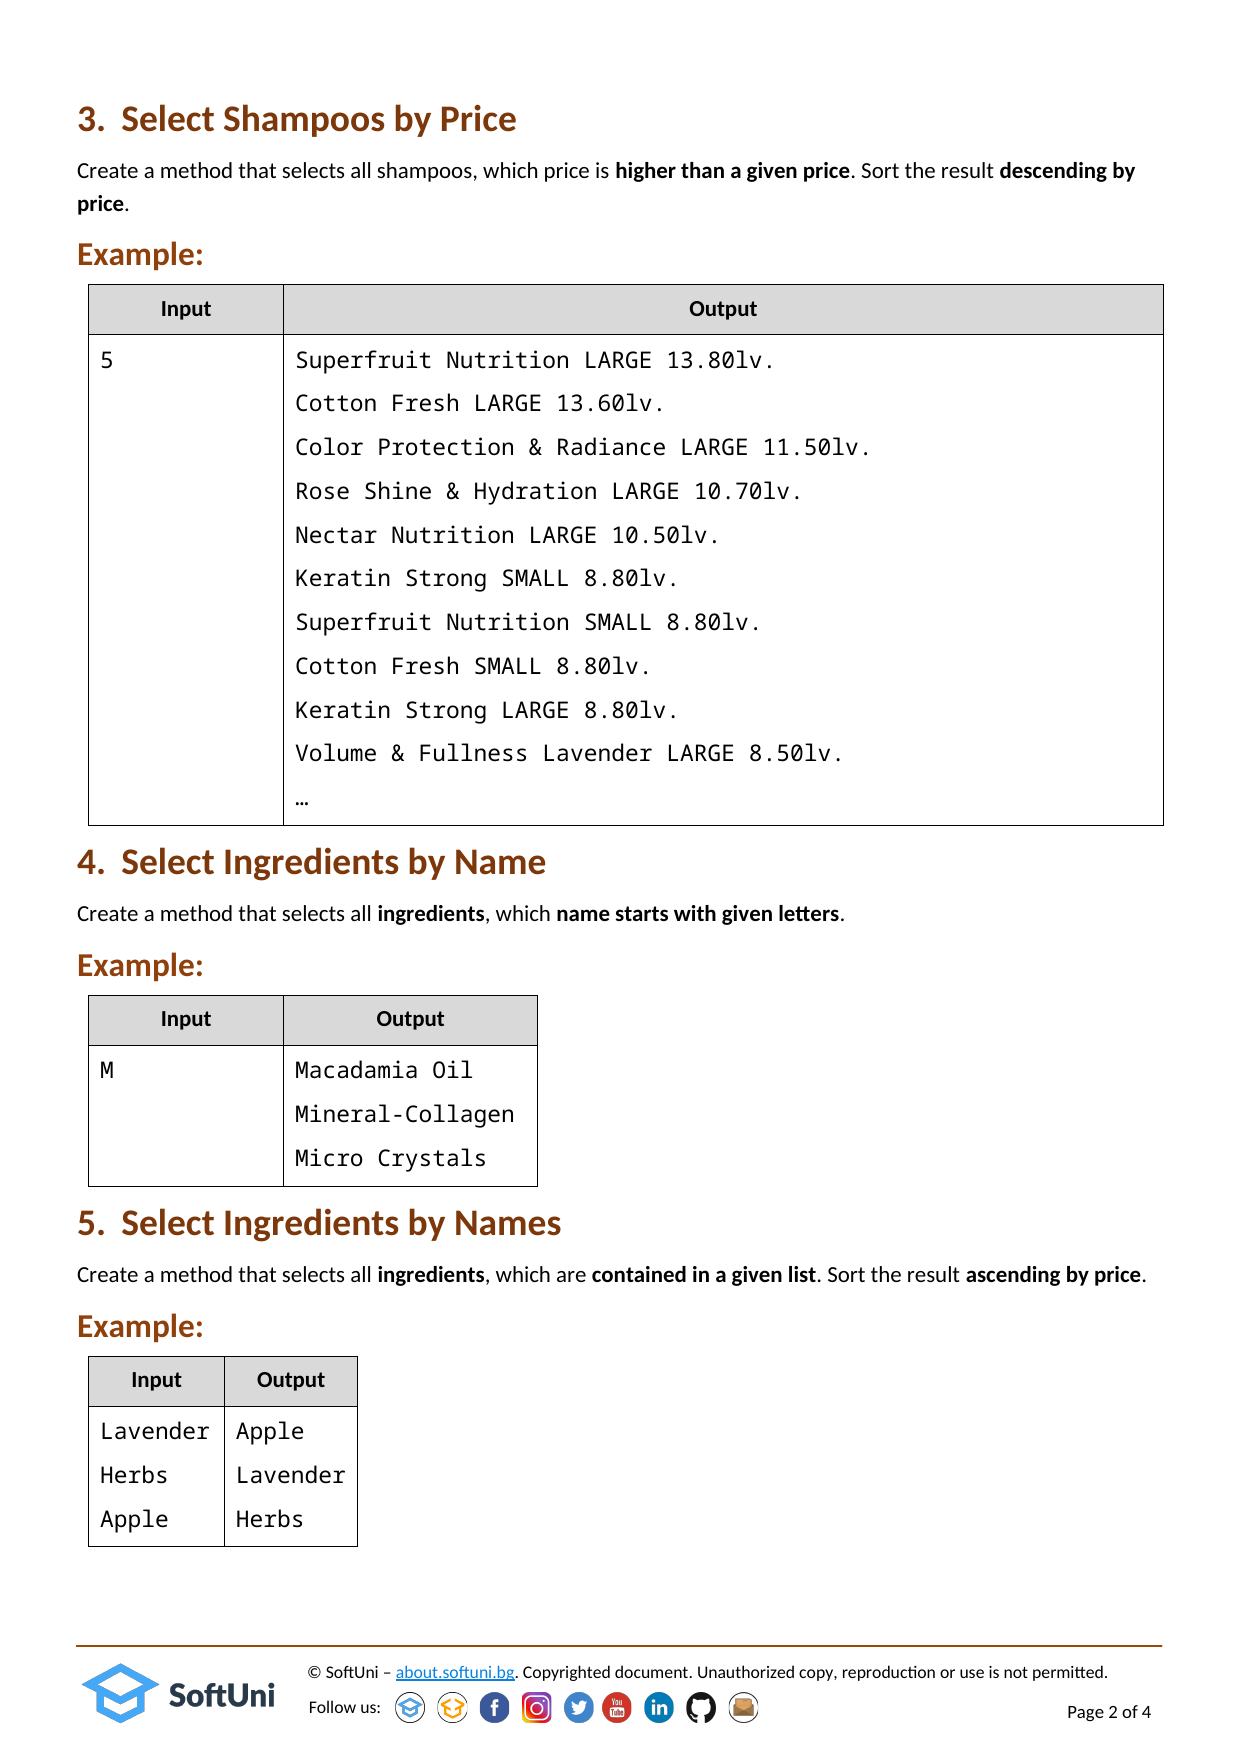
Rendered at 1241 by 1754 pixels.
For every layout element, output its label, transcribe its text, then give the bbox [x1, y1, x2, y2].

table_header Output [284, 285, 1163, 334]
table_header Input [89, 285, 283, 334]
subtitle Select Shampoos by Price [77, 95, 1163, 141]
picture [437, 1692, 468, 1723]
text Create a method that selects all ingredients, which are contained in a given list. Sort the result ascending by price. [77, 1260, 1163, 1288]
table_header Input [89, 1357, 224, 1406]
table_cell M [89, 1046, 283, 1186]
picture [395, 1692, 425, 1723]
picture [686, 1692, 716, 1723]
subtitle Example: [77, 1305, 1163, 1346]
picture [644, 1714, 653, 1723]
table_cell Apple Lavender Herbs [225, 1407, 357, 1546]
picture [564, 1692, 594, 1723]
picture [665, 1692, 674, 1701]
table_header Output [225, 1357, 357, 1406]
picture [644, 1692, 653, 1701]
picture [658, 1705, 667, 1714]
table_cell Macadamia Oil Mineral-Collagen Micro Crystals [284, 1046, 537, 1186]
subtitle Select Ingredients by Names [77, 1199, 1163, 1245]
text Create a method that selects all ingredients, which name starts with given letters. [77, 899, 1163, 927]
subtitle Select Ingredients by Name [77, 838, 1163, 884]
table_header Output [284, 996, 537, 1045]
text Create a method that selects all shampoos, which price is higher than a given price. Sort the result descending by price. [77, 156, 1163, 217]
subtitle Example: [77, 233, 1163, 274]
picture [479, 1692, 510, 1723]
picture [522, 1692, 552, 1723]
table_cell Superfruit Nutrition LARGE 13.80lv. Cotton Fresh LARGE 13.60lv. Color Protection & Radiance LARGE 11.50lv. Rose Shine & Hydration LARGE 10.70lv. Nectar Nutrition LARGE 10.50lv. Keratin Strong SMALL 8.80lv. Superfruit Nutrition SMALL 8.80lv. Cotton Fresh SMALL 8.80lv. Keratin Strong LARGE 8.80lv. Volume & Fullness Lavender LARGE 8.50lv. … [284, 335, 1163, 825]
table_cell 5 [89, 335, 283, 825]
picture [75, 1658, 281, 1729]
picture [728, 1692, 759, 1723]
table_header Input [89, 996, 283, 1045]
picture [665, 1714, 674, 1723]
table_cell Lavender Herbs Apple [89, 1407, 224, 1546]
subtitle Example: [77, 944, 1163, 985]
picture [602, 1692, 632, 1723]
